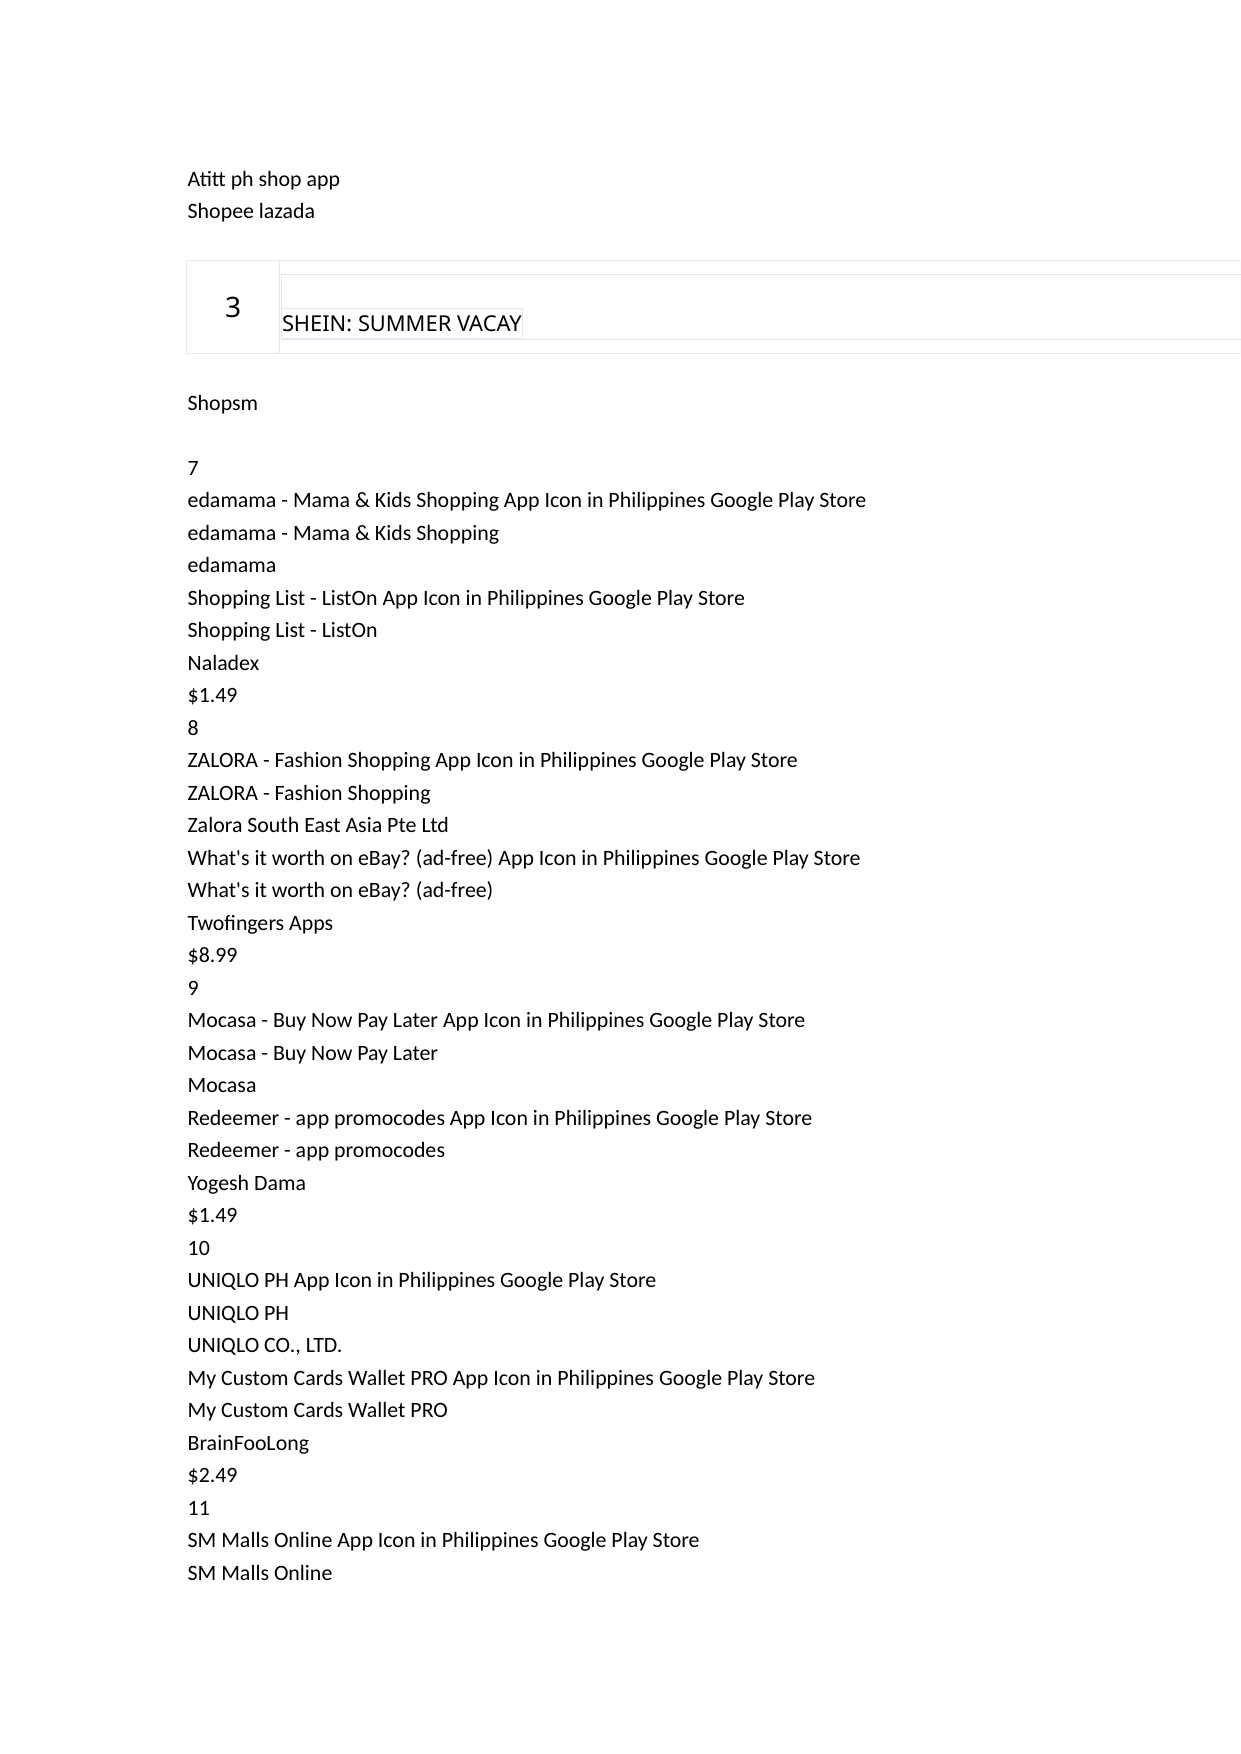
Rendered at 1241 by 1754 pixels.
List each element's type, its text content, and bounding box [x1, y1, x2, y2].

text $1.49 [187, 679, 1053, 711]
text 9 [187, 971, 1053, 1004]
table_header SHEIN: SUMMER VACAY [280, 261, 1240, 353]
text Redeemer - app promocodes App Icon in Philippines Google Play Store [187, 1101, 1053, 1134]
text BrainFooLong [187, 1426, 1053, 1459]
text $8.99 [187, 939, 1053, 971]
text UNIQLO PH App Icon in Philippines Google Play Store [187, 1264, 1053, 1296]
text $1.49 [187, 1199, 1053, 1231]
text My Custom Cards Wallet PRO App Icon in Philippines Google Play Store [187, 1361, 1053, 1394]
text ZALORA - Fashion Shopping [187, 776, 1053, 809]
text What's it worth on eBay? (ad-free) App Icon in Philippines Google Play Store [187, 841, 1053, 874]
text 7 [187, 451, 1053, 484]
text Mocasa - Buy Now Pay Later App Icon in Philippines Google Play Store [187, 1004, 1053, 1036]
text My Custom Cards Wallet PRO [187, 1394, 1053, 1426]
text Yogesh Dama [187, 1166, 1053, 1199]
text Shopping List - ListOn App Icon in Philippines Google Play Store [187, 581, 1053, 614]
text edamama - Mama & Kids Shopping App Icon in Philippines Google Play Store [187, 484, 1053, 516]
text ZALORA - Fashion Shopping App Icon in Philippines Google Play Store [187, 744, 1053, 776]
text Mocasa - Buy Now Pay Later [187, 1036, 1053, 1069]
text Shopping List - ListOn [187, 614, 1053, 646]
text 10 [187, 1231, 1053, 1264]
table_header 3 [187, 261, 279, 353]
text Redeemer - app promocodes [187, 1134, 1053, 1166]
text 8 [187, 711, 1053, 744]
text Naladex [187, 646, 1053, 679]
text Shopsm [187, 386, 1053, 419]
text UNIQLO PH [187, 1296, 1053, 1329]
text Zalora South East Asia Pte Ltd [187, 809, 1053, 841]
text SM Malls Online [187, 1556, 1053, 1589]
text edamama [187, 549, 1053, 581]
text Twofingers Apps [187, 906, 1053, 939]
text SM Malls Online App Icon in Philippines Google Play Store [187, 1524, 1053, 1556]
text Mocasa [187, 1069, 1053, 1101]
text What's it worth on eBay? (ad-free) [187, 874, 1053, 906]
text edamama - Mama & Kids Shopping [187, 516, 1053, 549]
text Atitt ph shop app [187, 162, 1053, 194]
text Shopee lazada [187, 194, 1053, 227]
text 11 [187, 1491, 1053, 1524]
text UNIQLO CO., LTD. [187, 1329, 1053, 1361]
text $2.49 [187, 1459, 1053, 1491]
